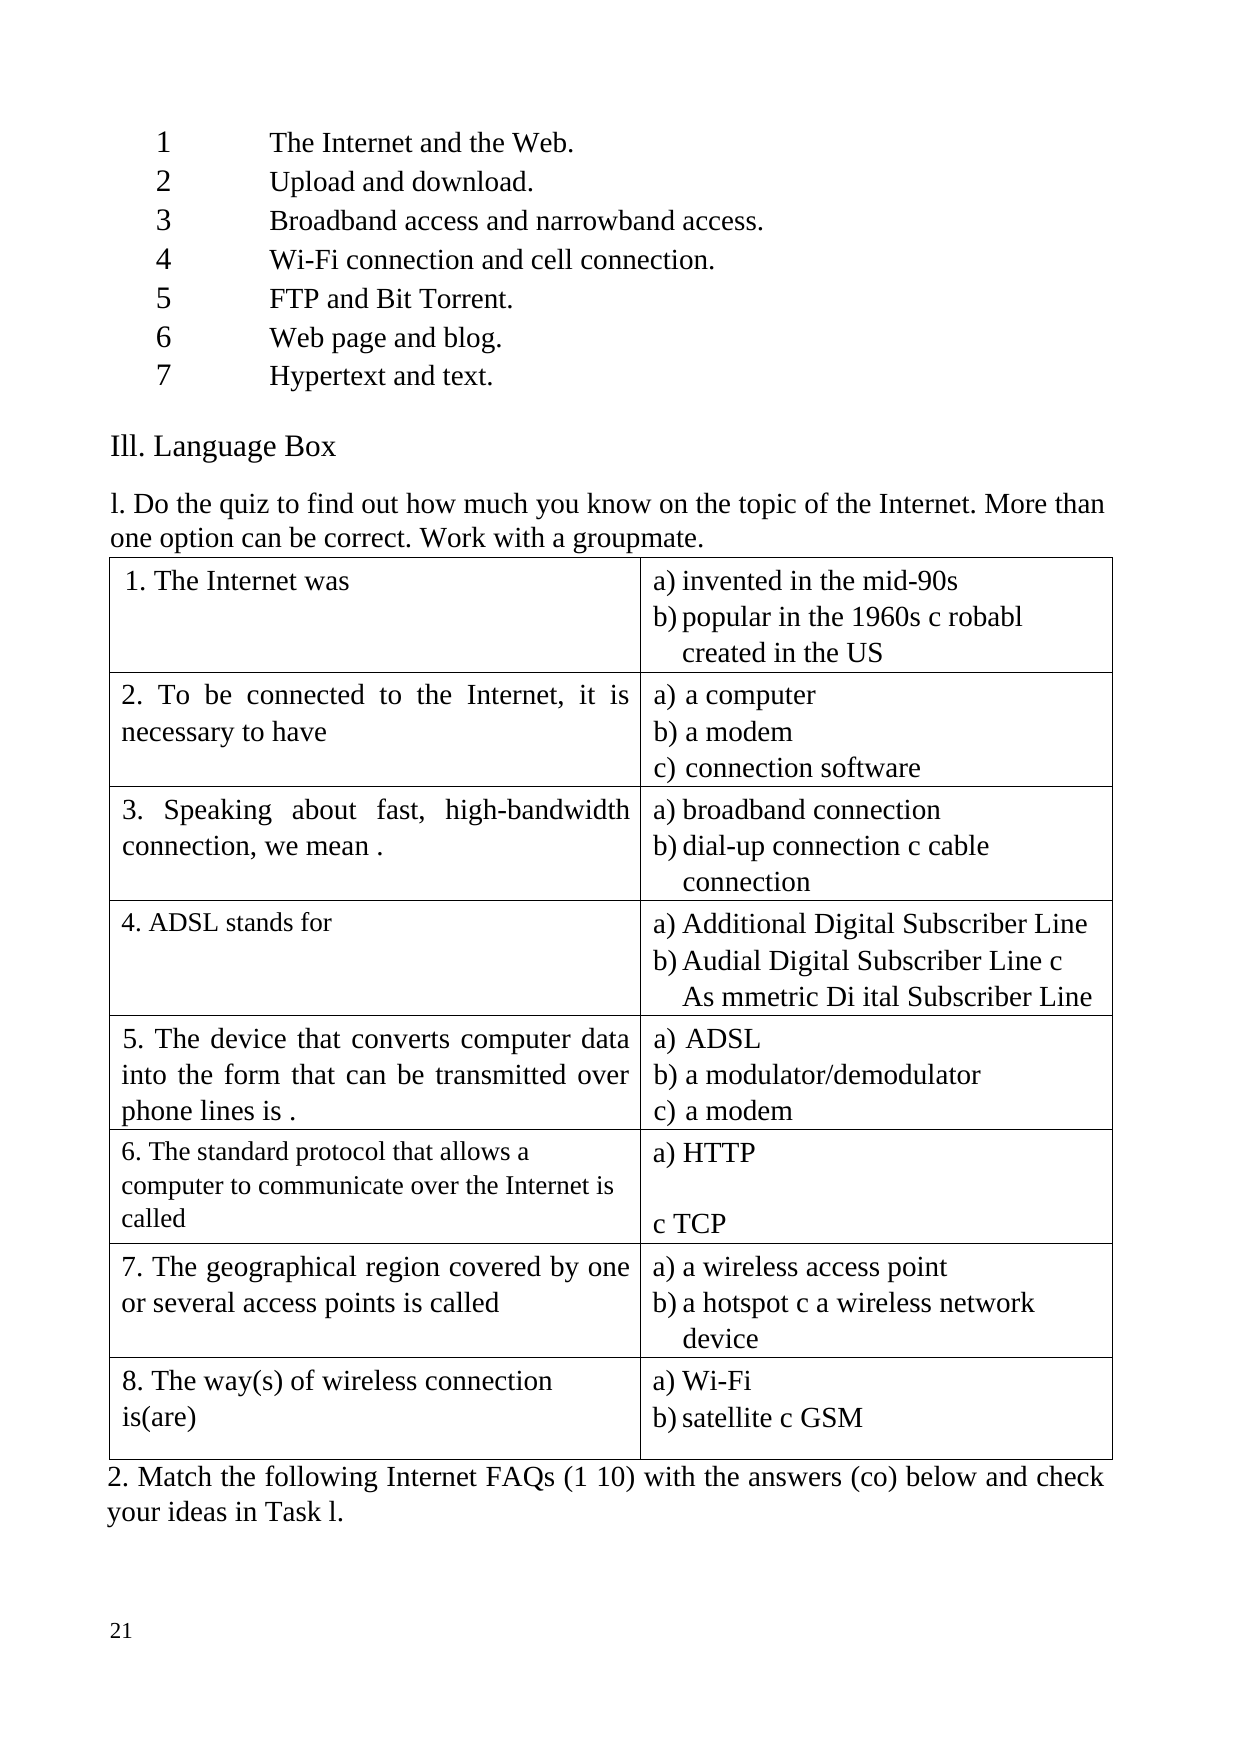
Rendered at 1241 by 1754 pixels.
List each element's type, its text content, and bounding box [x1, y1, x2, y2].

table_cell 7. The geographical region covered by one or several access points is called [110, 1244, 640, 1357]
text l. Do the quiz to find out how much you know on the topic of the Internet. More than one option can be correct. Work with a groupmate. [110, 486, 1106, 554]
table_cell 3. Speaking about fast, high-bandwidth connection, we mean . [110, 787, 640, 900]
table_cell Wi-Fi satellite c GSM [641, 1358, 1112, 1459]
table_header 1. The Internet was [110, 558, 640, 671]
table_cell broadband connection dial-up connection c cable connection [641, 787, 1112, 900]
table_cell a wireless access point a hotspot c a wireless network device [641, 1244, 1112, 1357]
table_cell 2. To be connected to the Internet, it is necessary to have [110, 673, 640, 786]
table_cell 6. The standard protocol that allows a computer to communicate over the Internet is called [110, 1130, 640, 1243]
table_cell 4. ADSL stands for [110, 901, 640, 1015]
list Wi-Fi connection and cell connection. [156, 240, 1106, 276]
subtitle Ill. Language Box [110, 427, 1087, 463]
table_cell 8. The way(s) of wireless connection is(are) [110, 1358, 640, 1459]
table_cell ADSL a modulator/demodulator a modem [641, 1016, 1112, 1129]
list The Internet and the Web. [156, 123, 1106, 159]
list Upload and download. [156, 162, 1106, 198]
table_cell a computer a modem connection software [641, 673, 1112, 786]
list FTP and Bit Torrent. [156, 279, 1106, 315]
list Hypertext and text. [156, 357, 1106, 393]
table_cell a) HTTP c TCP [641, 1130, 1112, 1243]
table_header invented in the mid-90s popular in the 1960s c robabl created in the US [641, 558, 1112, 671]
table_cell 5. The device that converts computer data into the form that can be transmitted over phone lines is . [110, 1016, 640, 1129]
list Web page and blog. [156, 318, 1106, 354]
list Broadband access and narrowband access. [156, 201, 1106, 237]
text 2. Match the following Internet FAQs (1 10) with the answers (co) below and check your ideas in Task l. [107, 1459, 1106, 1527]
table_cell Additional Digital Subscriber Line Audial Digital Subscriber Line c As mmetric Di ital Subscriber Line [641, 901, 1112, 1015]
